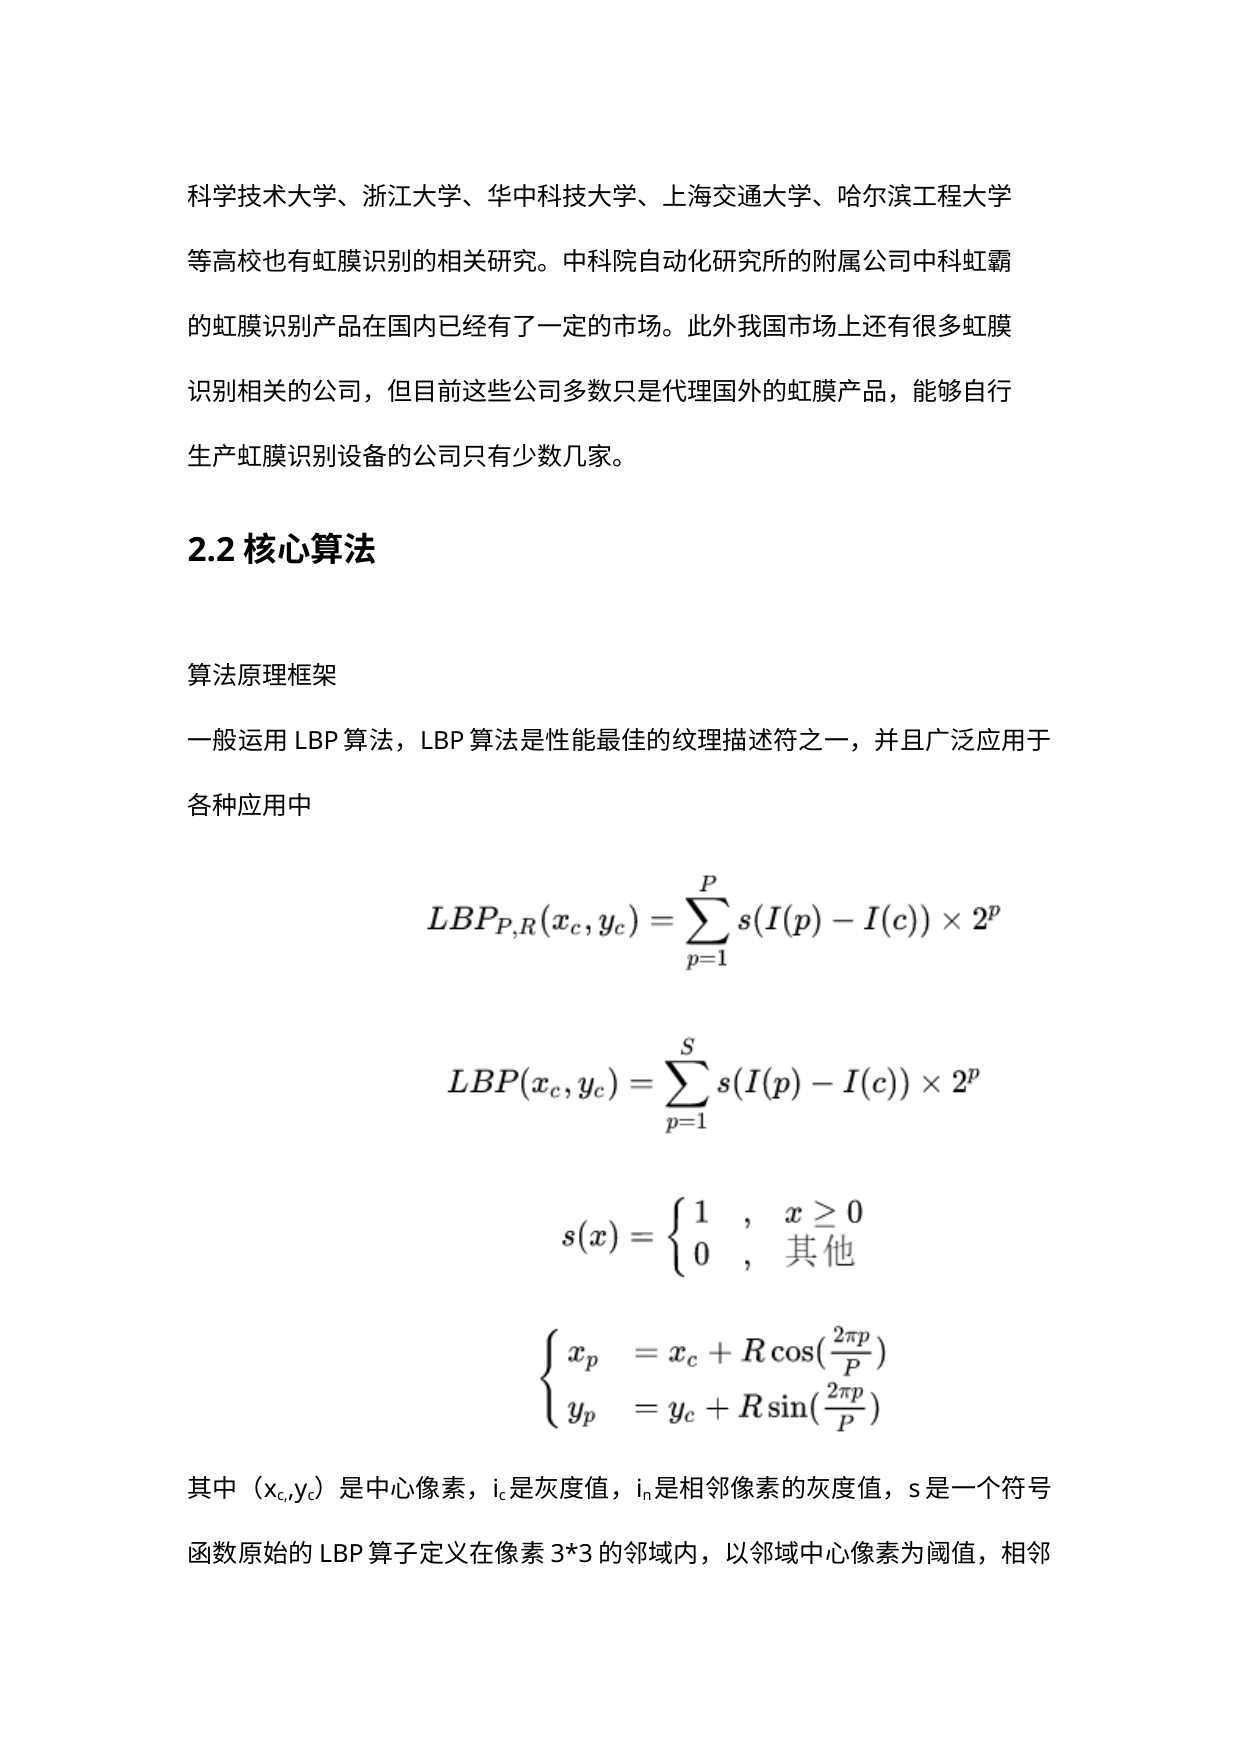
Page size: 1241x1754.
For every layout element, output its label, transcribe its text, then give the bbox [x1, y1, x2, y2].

text 一般运用LBP算法，LBP算法是性能最佳的纹理描述符之一，并且广泛应用于各种应用中 [187, 706, 1053, 836]
picture [187, 1031, 1241, 1154]
text 生产虹膜识别设备的公司只有少数几家。 [187, 422, 1053, 487]
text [187, 1454, 1053, 1584]
text 的虹膜识别产品在国内已经有了一定的市场。此外我国市场上还有很多虹膜 [187, 292, 1053, 357]
text 等高校也有虹膜识别的相关研究。中科院自动化研究所的附属公司中科虹霸 [187, 227, 1053, 292]
picture [187, 1193, 1241, 1296]
text 算法原理框架 [187, 641, 1053, 706]
subtitle 2.2 核心算法 [187, 514, 1053, 579]
text 科学技术大学、浙江大学、华中科技大学、上海交通大学、哈尔滨工程大学 [187, 162, 1053, 227]
picture [187, 1323, 1241, 1449]
picture [187, 868, 1241, 991]
text 识别相关的公司，但目前这些公司多数只是代理国外的虹膜产品，能够自行 [187, 357, 1053, 422]
